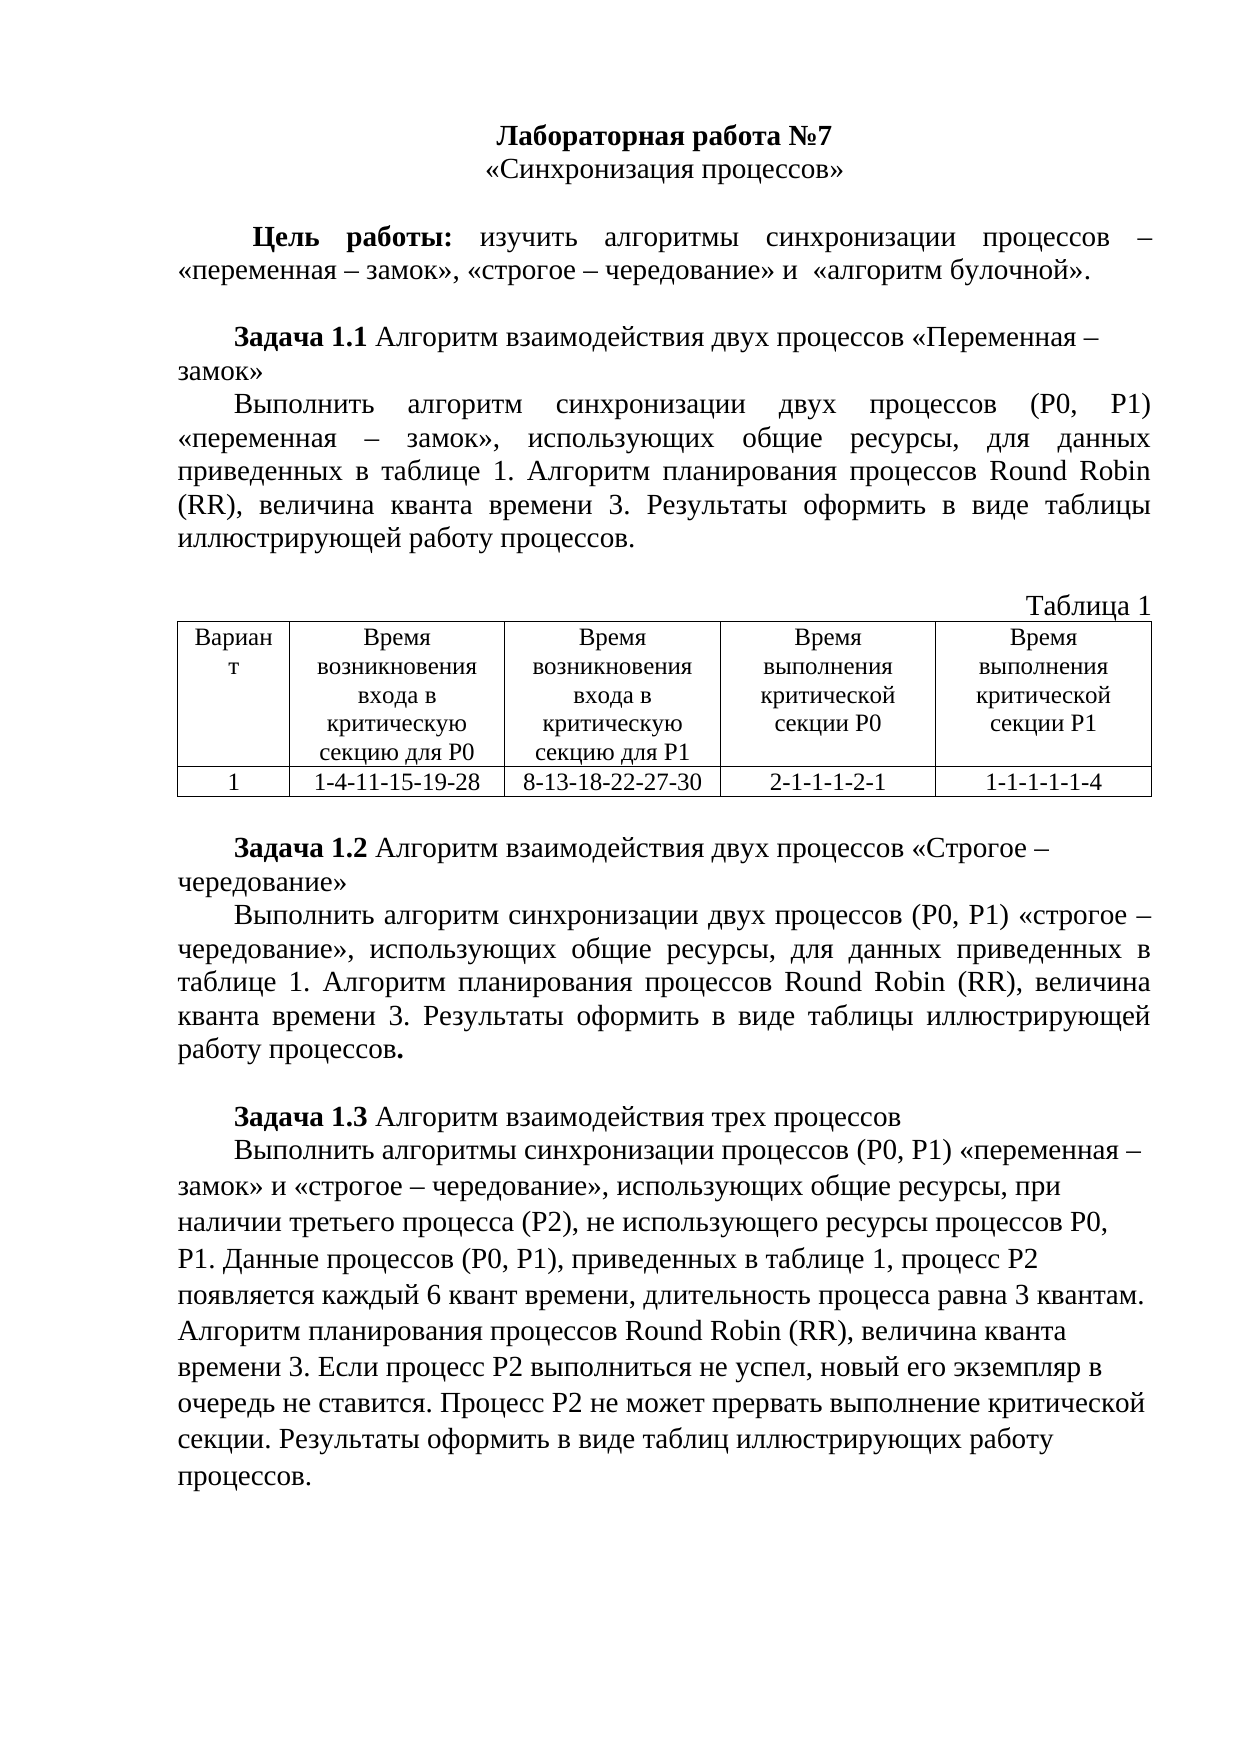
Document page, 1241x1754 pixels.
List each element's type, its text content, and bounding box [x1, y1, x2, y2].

table_header Время возникновения входа в критическую секцию для Р1 [505, 622, 720, 766]
text «Синхронизация процессов» [177, 152, 1152, 185]
table_header Время выполнения критической секции Р1 [936, 622, 1151, 766]
table_cell 2-1-1-1-2-1 [721, 767, 935, 796]
text Цель работы: изучить алгоритмы синхронизации процессов – «переменная – замок», «строгое – чередование» и «алгоритм булочной». [177, 219, 1152, 286]
text Выполнить алгоритмы синхронизации процессов (Р0, Р1) «переменная – замок» и «строгое – чередование», использующих общие ресурсы, при наличии третьего процесса (Р2), не использующего ресурсы процессов Р0, Р1. Данные процессов (Р0, Р1), приведенных в таблице 1, процесс Р2 появляется каждый 6 квант времени, длительность процесса равна 3 квантам. Алгоритм планирования процессов Round Robin (RR), величина кванта времени 3. Если процесс Р2 выполниться не успел, новый его экземпляр в очередь не ставится. Процесс Р2 не может прервать выполнение критической секции. Результаты оформить в виде таблиц иллюстрирующих работу процессов. [177, 1132, 1152, 1491]
table_cell 8-13-18-22-27-30 [505, 767, 720, 796]
text Таблица 1 [177, 588, 1152, 621]
table_header Время выполнения критической секции Р0 [721, 622, 935, 766]
table_header Вариант [178, 622, 289, 766]
table_cell 1 [178, 767, 289, 796]
text Задача 1.1 Алгоритм взаимодействия двух процессов «Переменная – замок» [177, 319, 1152, 386]
table_cell 1-1-1-1-1-4 [936, 767, 1151, 796]
table_header Время возникновения входа в критическую секцию для Р0 [290, 622, 504, 766]
text Задача 1.3 Алгоритм взаимодействия трех процессов [177, 1099, 1152, 1132]
text Выполнить алгоритм синхронизации двух процессов (Р0, Р1) «строгое – чередование», использующих общие ресурсы, для данных приведенных в таблице 1. Алгоритм планирования процессов Round Robin (RR), величина кванта времени 3. Результаты оформить в виде таблицы иллюстрирующей работу процессов. [177, 897, 1152, 1065]
text Задача 1.2 Алгоритм взаимодействия двух процессов «Строгое – чередование» [177, 830, 1152, 897]
text Лабораторная работа №7 [177, 118, 1152, 152]
text Выполнить алгоритм синхронизации двух процессов (Р0, Р1) «переменная – замок», использующих общие ресурсы, для данных приведенных в таблице 1. Алгоритм планирования процессов Round Robin (RR), величина кванта времени 3. Результаты оформить в виде таблицы иллюстрирующей работу процессов. [177, 386, 1152, 554]
table_cell 1-4-11-15-19-28 [290, 767, 504, 796]
